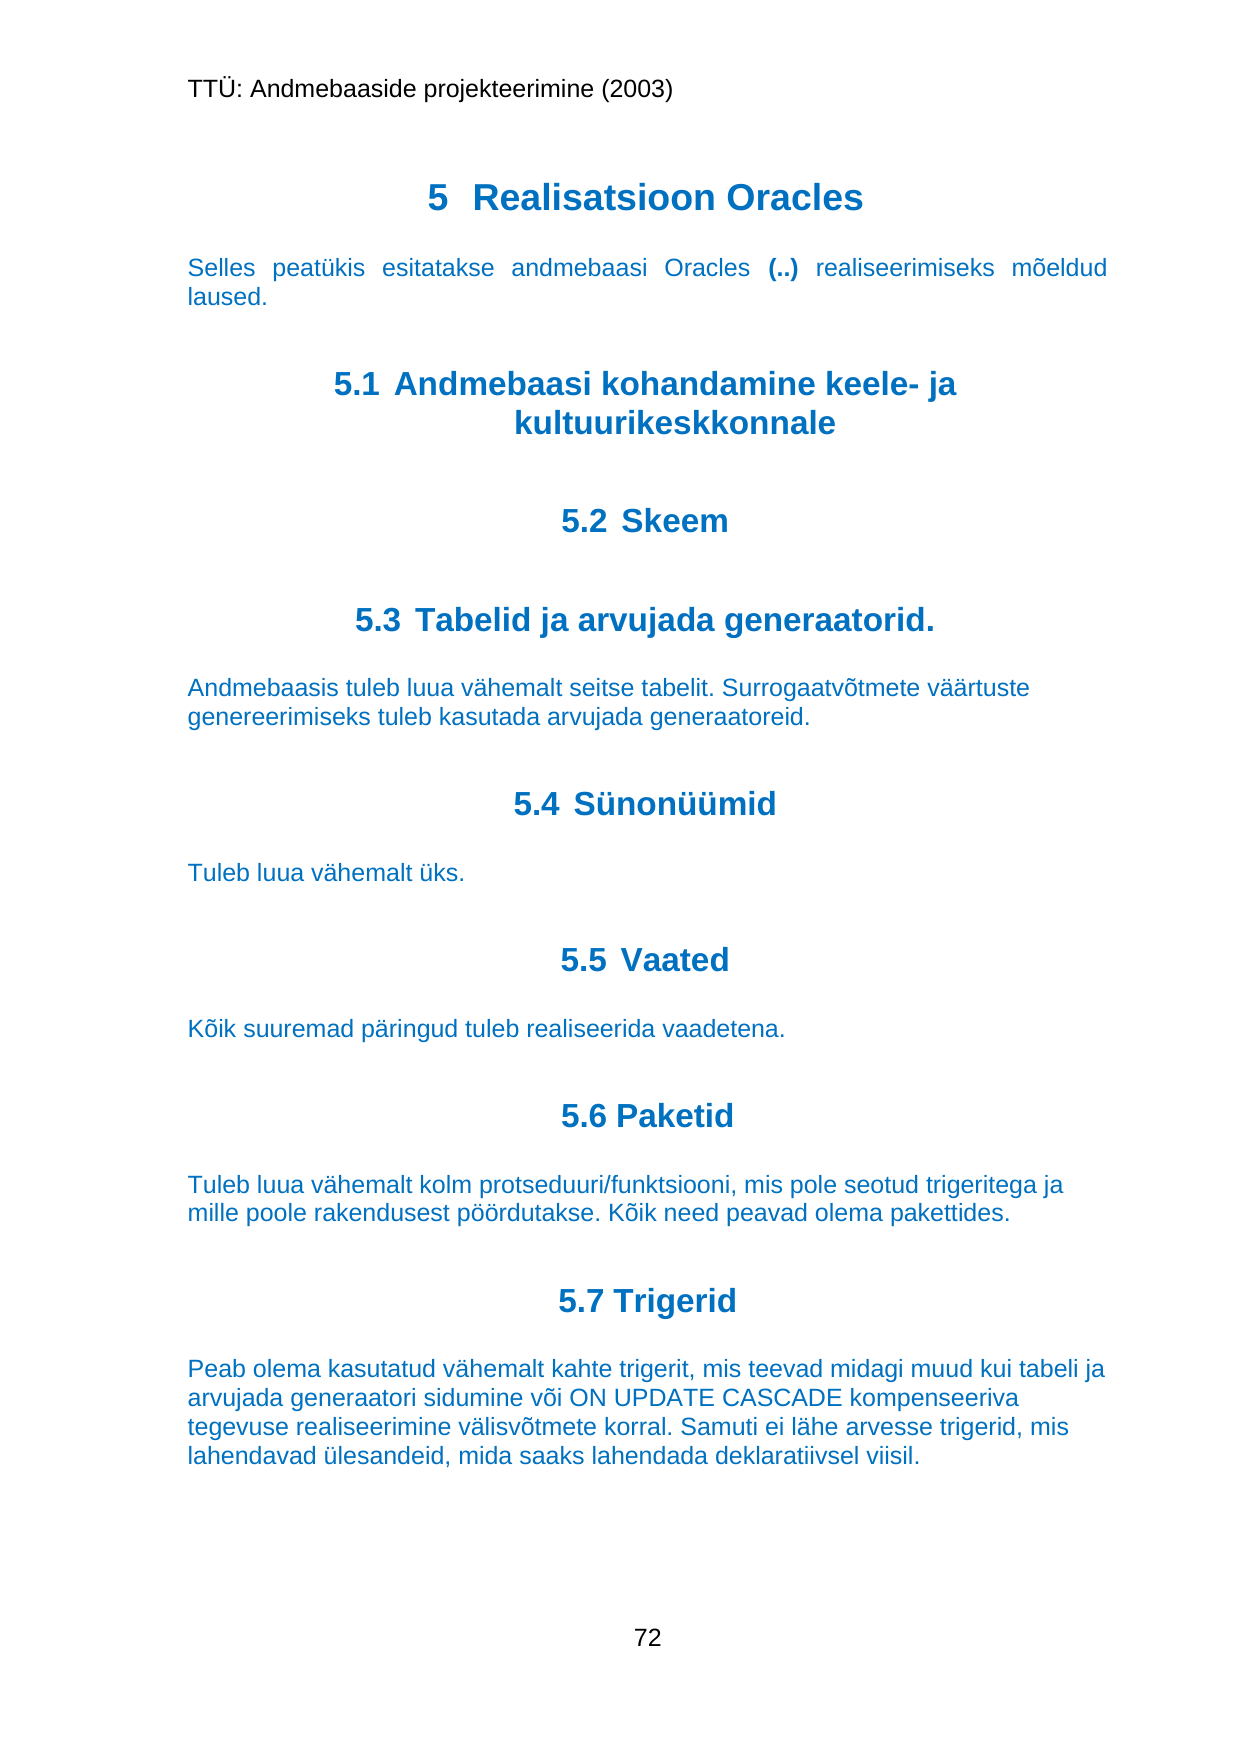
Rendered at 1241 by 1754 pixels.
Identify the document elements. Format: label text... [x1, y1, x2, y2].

text Peab olema kasutatud vähemalt kahte trigerit, mis teevad midagi muud kui tabeli ja arvujada generaatori sidumine või ON UPDATE CASCADE kompenseeriva tegevuse realiseerimine välisvõtmete korral. Samuti ei lähe arvesse trigerid, mis lahendavad ülesandeid, mida saaks lahendada deklaratiivsel viisil. [187, 1354, 1107, 1469]
subtitle Vaated [182, 940, 1107, 979]
text Kõik suuremad päringud tuleb realiseerida vaadetena. [187, 1014, 1107, 1042]
subtitle Sünonüümid [182, 784, 1107, 823]
subtitle Skeem [182, 501, 1107, 540]
text Andmebaasis tuleb luua vähemalt seitse tabelit. Surrogaatvõtmete väärtuste genereerimiseks tuleb kasutada arvujada generaatoreid. [187, 673, 1107, 731]
text mille poole rakendusest pöördutakse. Kõik need peavad olema pakettides. [187, 1198, 1107, 1227]
subtitle Tabelid ja arvujada generaatorid. [182, 600, 1107, 638]
subtitle Paketid [187, 1096, 1107, 1135]
subtitle Realisatsioon Oracles [184, 175, 1107, 218]
subtitle Trigerid [187, 1281, 1107, 1319]
text Selles peatükis esitatakse andmebaasi Oracles (..) realiseerimiseks mõeldud laused. [187, 253, 1107, 311]
text Tuleb luua vähemalt kolm protseduuri/funktsiooni, mis pole seotud trigeritega ja [187, 1170, 1107, 1198]
subtitle Andmebaasi kohandamine keele- ja kultuurikeskkonnale [182, 364, 1107, 441]
text Tuleb luua vähemalt üks. [187, 858, 1107, 887]
